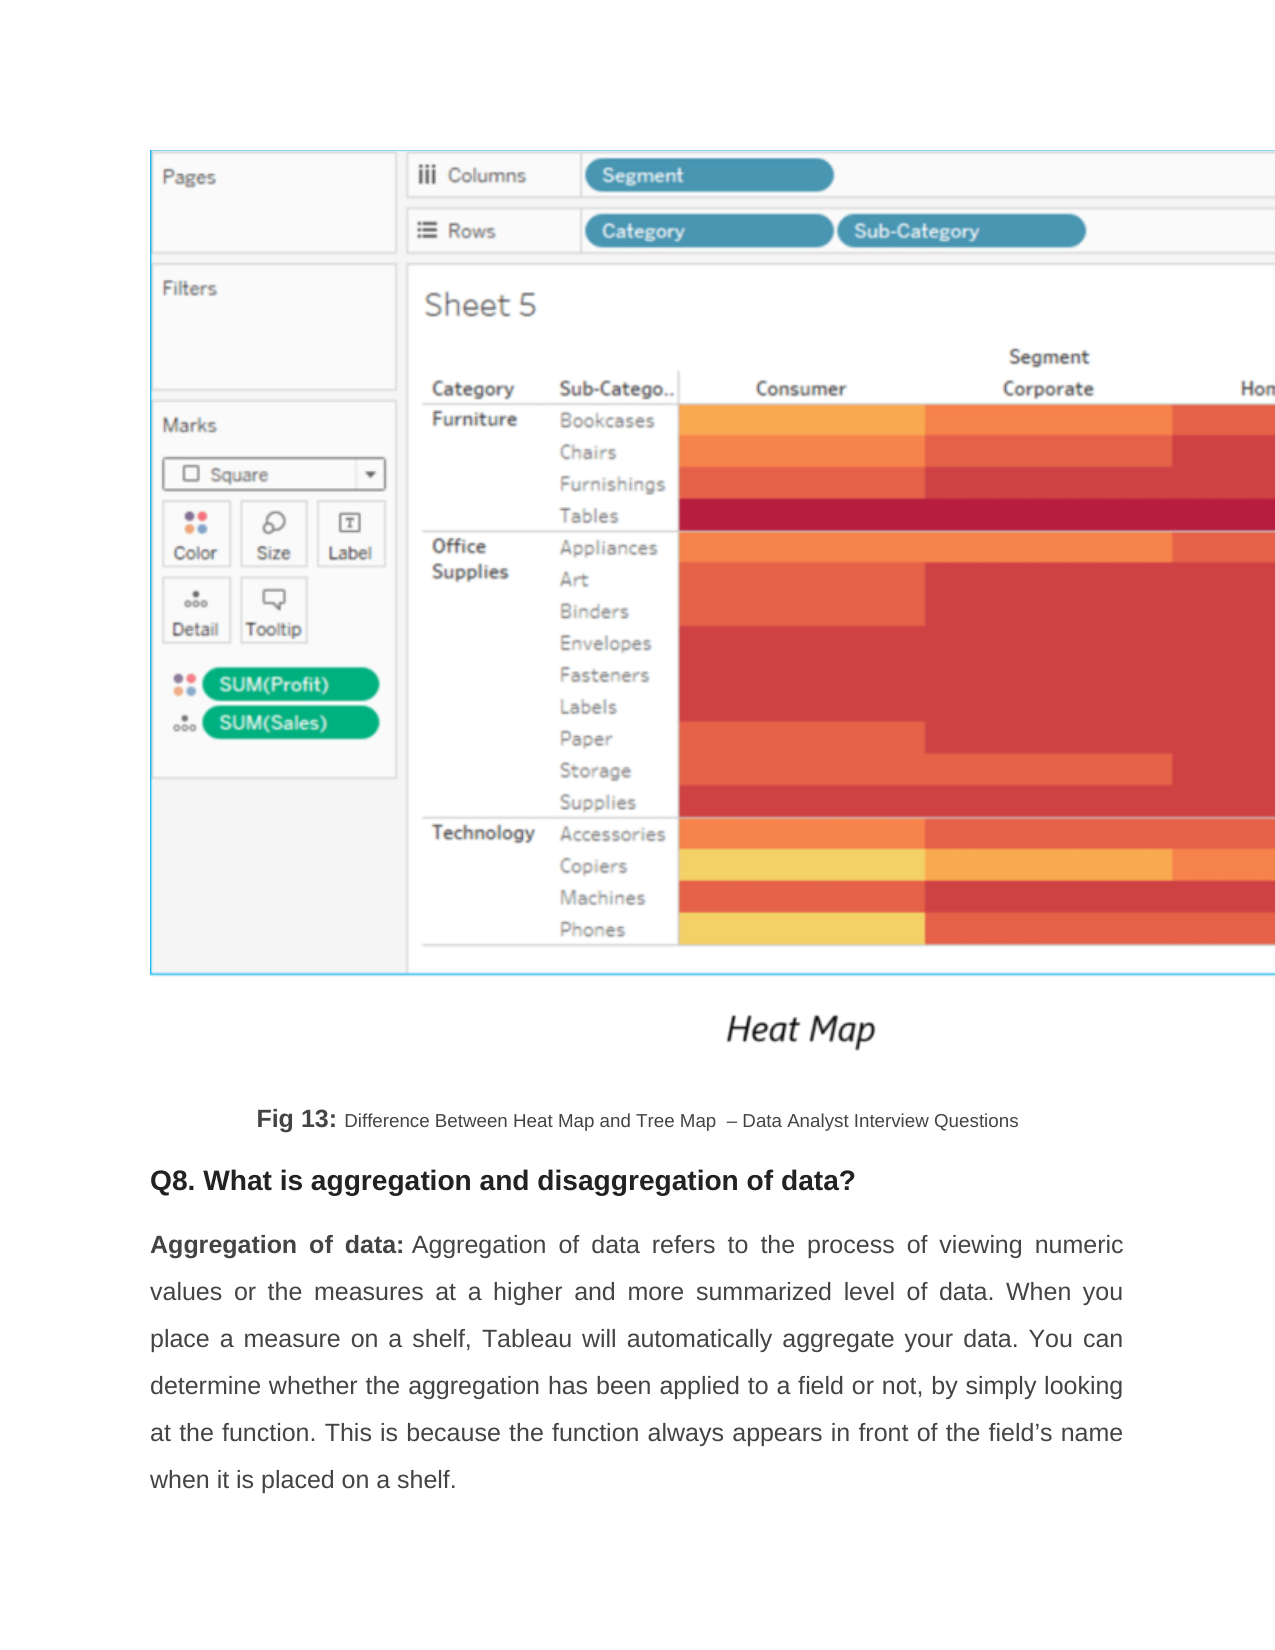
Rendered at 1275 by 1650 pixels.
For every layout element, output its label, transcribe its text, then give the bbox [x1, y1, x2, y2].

text Aggregation of data: Aggregation of data refers to the process of viewing numeric values or the measures at a higher and more summarized level of data. When you place a measure on a shelf, Tableau will automatically aggregate your data. You can determine whether the aggregation has been applied to a field or not, by simply looking at the function. This is because the function always appears in front of the field’s name when it is placed on a shelf. [150, 1212, 1125, 1493]
text Fig 13: Difference Between Heat Map and Tree Map – Data Analyst Interview Questions [150, 1086, 1125, 1133]
text Q8. What is aggregation and disaggregation of data? [150, 1164, 1125, 1196]
picture [150, 150, 1275, 1071]
